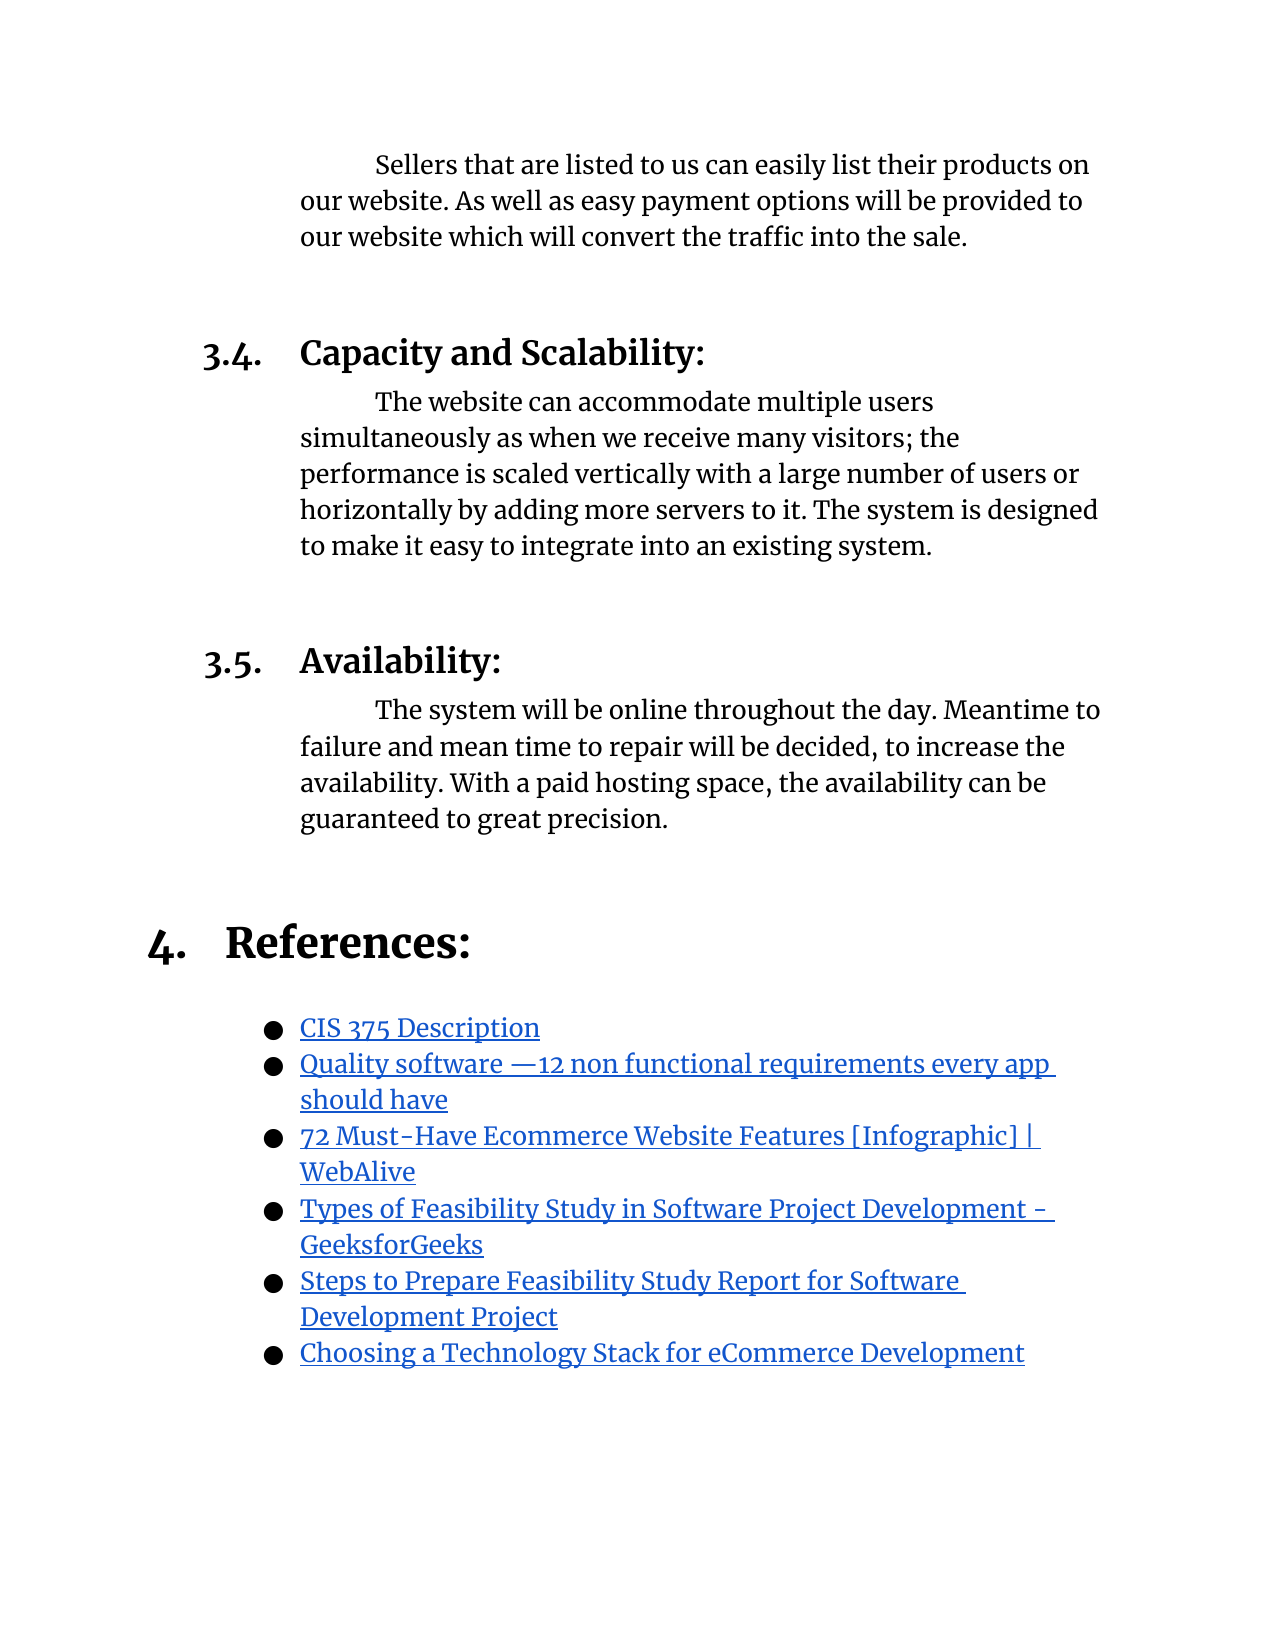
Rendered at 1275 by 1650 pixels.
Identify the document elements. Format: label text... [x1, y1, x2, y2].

text The website can accommodate multiple users simultaneously as when we receive many visitors; the performance is scaled vertically with a large number of users or horizontally by adding more servers to it. The system is designed to make it easy to integrate into an existing system. [300, 386, 1125, 562]
list Choosing a Technology Stack for eCommerce Development [262, 1338, 1125, 1369]
list Steps to Prepare Feasibility Study Report for Software Development Project [262, 1266, 1125, 1333]
subtitle Capacity and Scalability: [262, 332, 1125, 374]
list CIS 375 Description [262, 1013, 1125, 1044]
list Types of Feasibility Study in Software Project Development - GeeksforGeeks [262, 1193, 1125, 1261]
subtitle References: [187, 918, 1125, 970]
list 72 Must-Have Ecommerce Website Features [Infographic] | WebAlive [262, 1121, 1125, 1189]
list Quality software —12 non functional requirements every app should have [262, 1049, 1125, 1116]
subtitle Availability: [262, 641, 1125, 683]
text Sellers that are listed to us can easily list their products on our website. As well as easy payment options will be provided to our website which will convert the traffic into the sale. [300, 150, 1125, 254]
text The system will be online throughout the day. Meantime to failure and mean time to repair will be decided, to increase the availability. With a paid hosting space, the availability can be guaranteed to great precision. [300, 695, 1125, 835]
